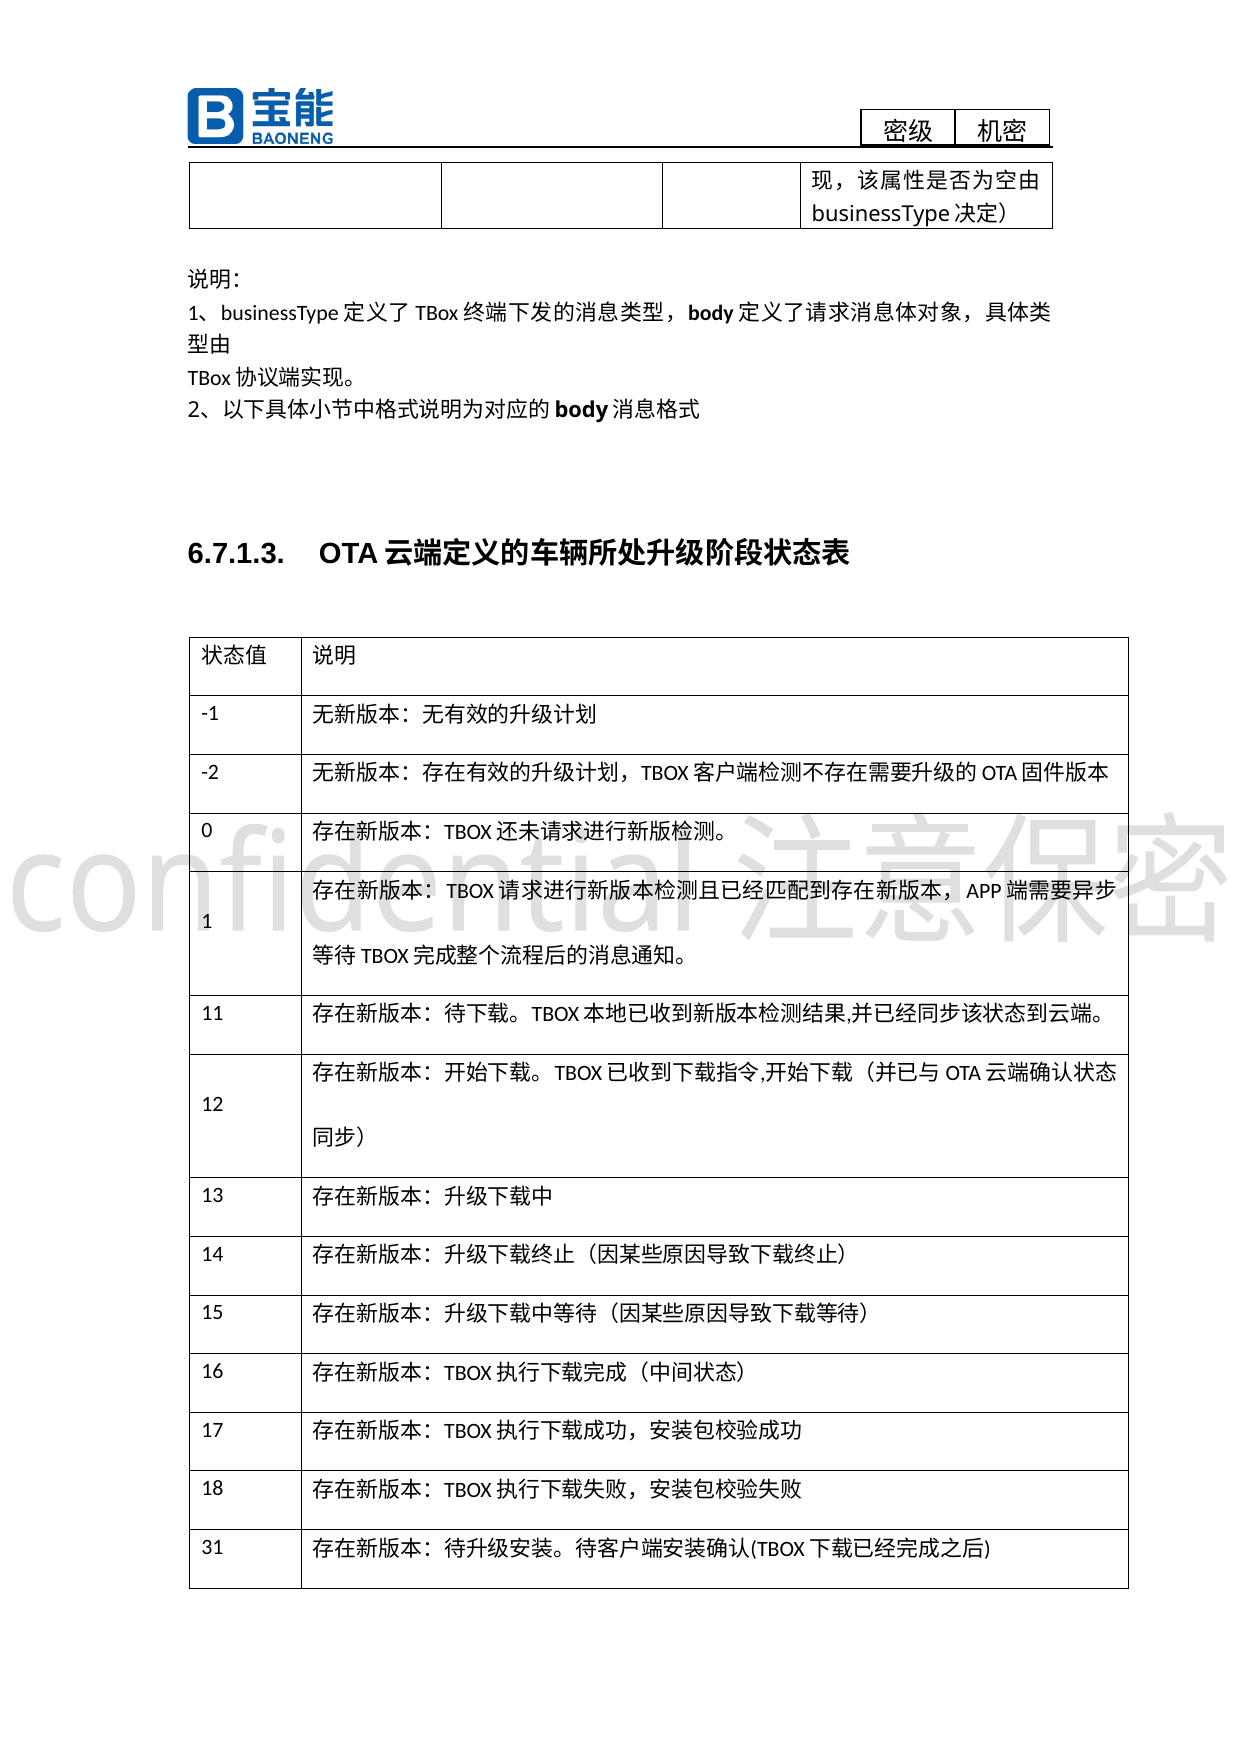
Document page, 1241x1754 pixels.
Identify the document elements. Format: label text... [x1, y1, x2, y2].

picture [187, 88, 333, 144]
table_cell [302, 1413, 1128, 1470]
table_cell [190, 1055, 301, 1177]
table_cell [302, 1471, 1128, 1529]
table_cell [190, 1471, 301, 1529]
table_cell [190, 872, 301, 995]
list 以下具体小节中格式说明为对应的body消息格式 [187, 392, 1053, 424]
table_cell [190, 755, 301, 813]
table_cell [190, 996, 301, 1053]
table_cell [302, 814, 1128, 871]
list businessType定义了TBox终端下发的消息类型，body定义了请求消息体对象，具体类型由 [187, 294, 1053, 359]
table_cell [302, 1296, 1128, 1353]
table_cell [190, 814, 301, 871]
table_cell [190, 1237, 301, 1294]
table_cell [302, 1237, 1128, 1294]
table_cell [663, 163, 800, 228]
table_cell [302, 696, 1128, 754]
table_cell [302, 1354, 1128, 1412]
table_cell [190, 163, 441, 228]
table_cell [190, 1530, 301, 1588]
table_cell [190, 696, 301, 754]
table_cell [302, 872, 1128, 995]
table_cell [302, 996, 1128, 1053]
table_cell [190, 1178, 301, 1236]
text 说明： [187, 262, 1053, 294]
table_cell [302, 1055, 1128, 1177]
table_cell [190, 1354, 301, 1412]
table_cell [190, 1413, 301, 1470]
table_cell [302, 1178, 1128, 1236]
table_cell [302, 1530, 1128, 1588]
subtitle OTA云端定义的车辆所处升级阶段状态表 [187, 518, 1053, 583]
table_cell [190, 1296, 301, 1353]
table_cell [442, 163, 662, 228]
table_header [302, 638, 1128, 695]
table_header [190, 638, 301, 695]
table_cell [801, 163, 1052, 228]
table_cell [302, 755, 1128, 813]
text TBox协议端实现。 [187, 359, 1053, 392]
